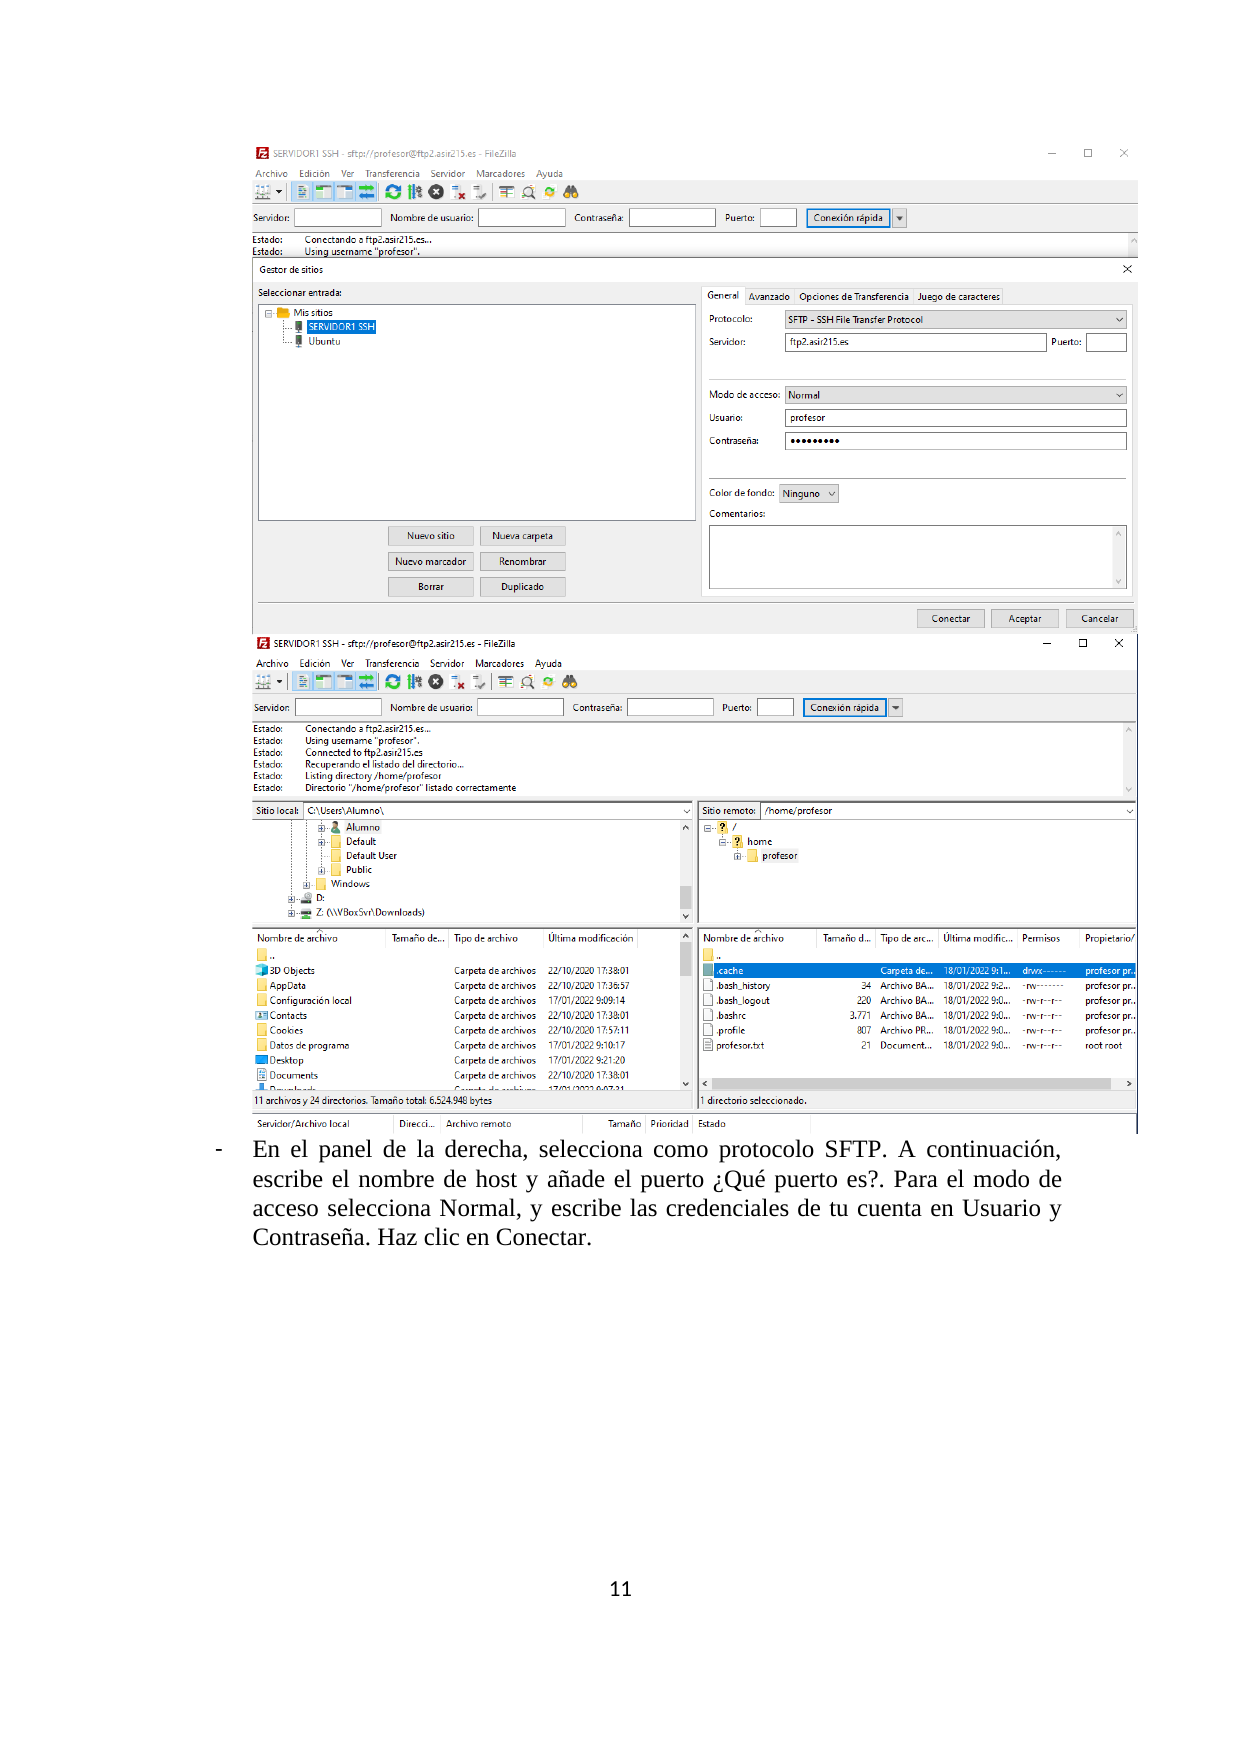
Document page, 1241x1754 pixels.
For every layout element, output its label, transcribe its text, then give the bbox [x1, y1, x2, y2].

picture [252, 147, 1138, 1134]
list En el panel de la derecha, selecciona como protocolo SFTP. A continuación, escribe el nombre de host y añade el puerto ¿Qué puerto es?. Para el modo de acceso selecciona Normal, y escribe las credenciales de tu cuenta en Usuario y Contraseña. Haz clic en Conectar. [215, 1133, 1063, 1250]
